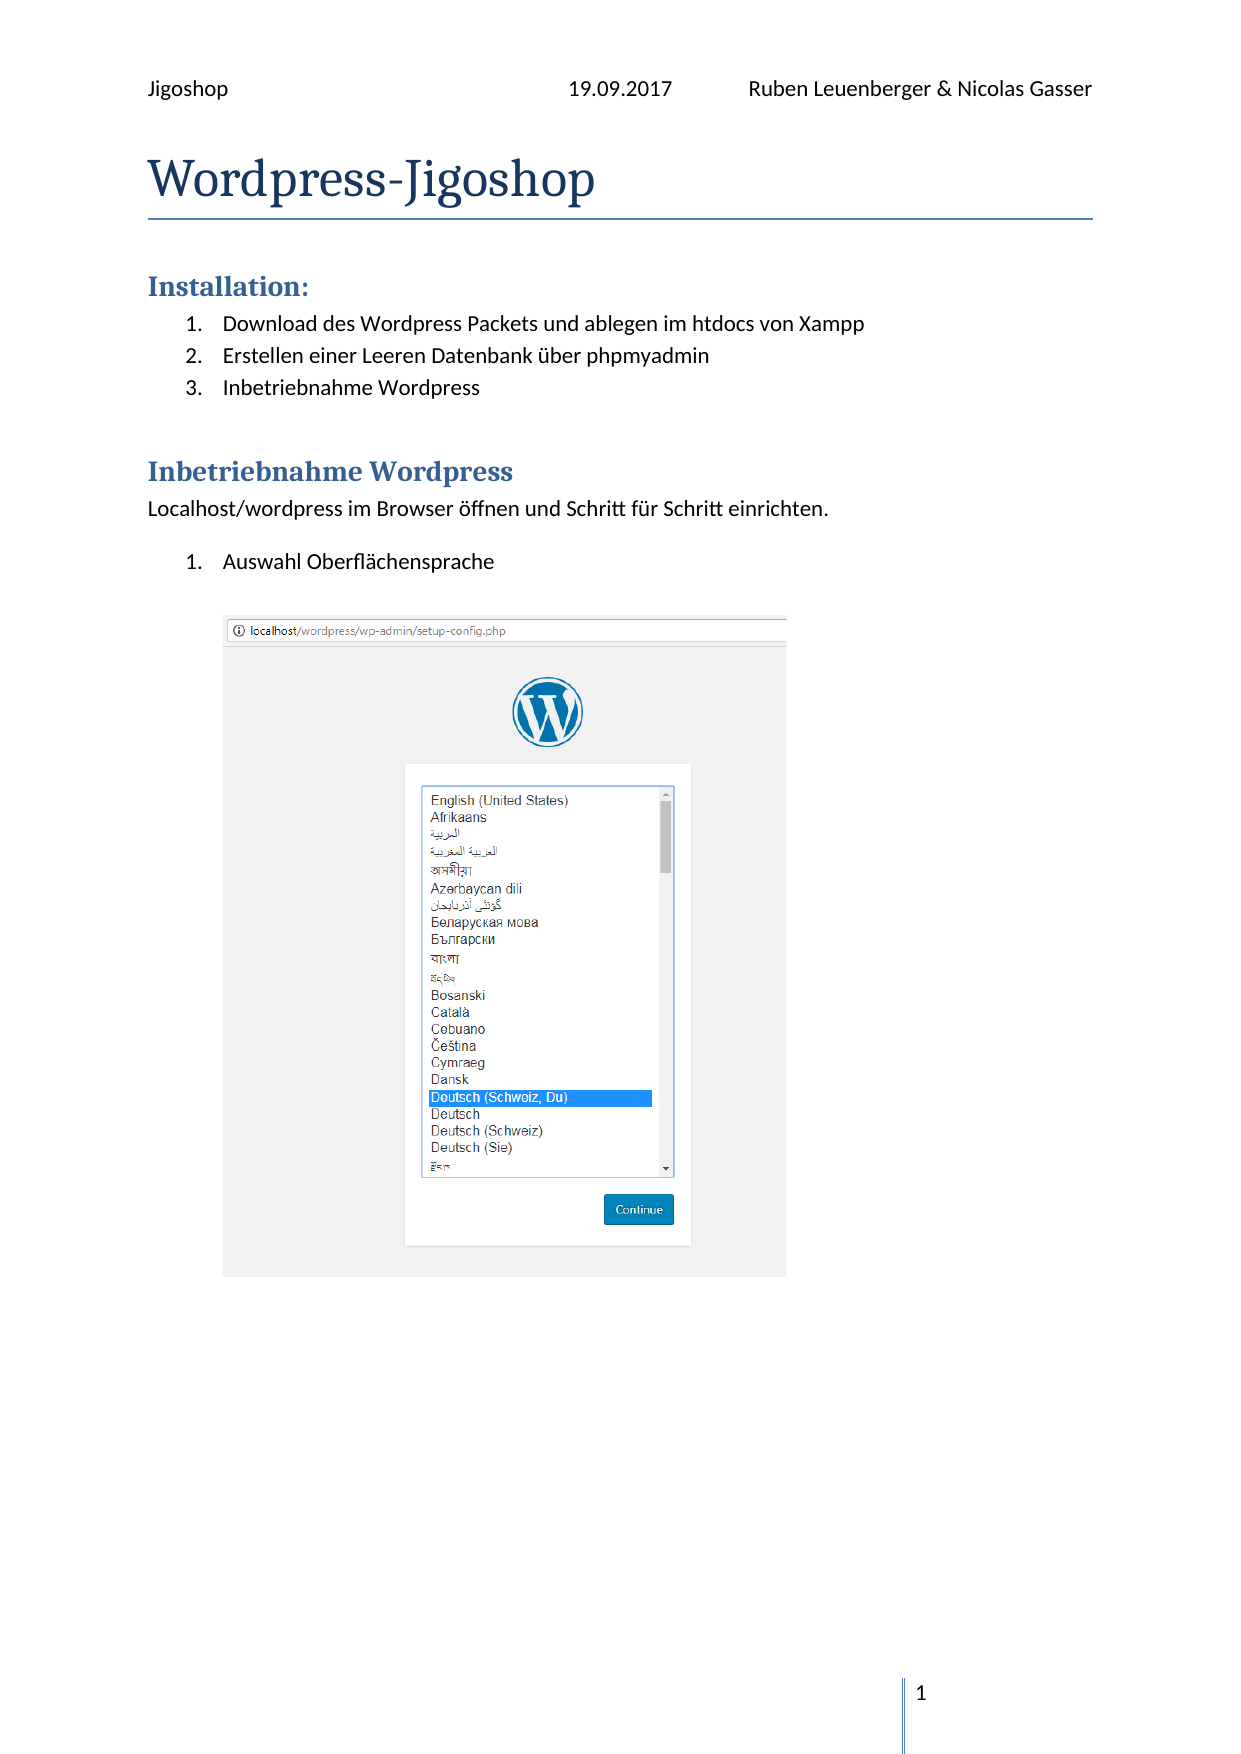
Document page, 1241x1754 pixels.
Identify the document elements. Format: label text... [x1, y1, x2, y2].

text Localhost/wordpress im Browser öffnen und Schritt für Schritt einrichten. [148, 494, 1093, 522]
list Inbetriebnahme Wordpress [185, 373, 1093, 401]
list Erstellen einer Leeren Datenbank über phpmyadmin [185, 341, 1093, 369]
subtitle Installation: [148, 270, 1093, 304]
subtitle Inbetriebnahme Wordpress [148, 455, 1093, 489]
list Auswahl Oberflächensprache [185, 547, 1093, 575]
picture [222, 615, 787, 1277]
title Wordpress-Jigoshop [148, 148, 1093, 218]
list Download des Wordpress Packets und ablegen im htdocs von Xampp [185, 309, 1093, 337]
